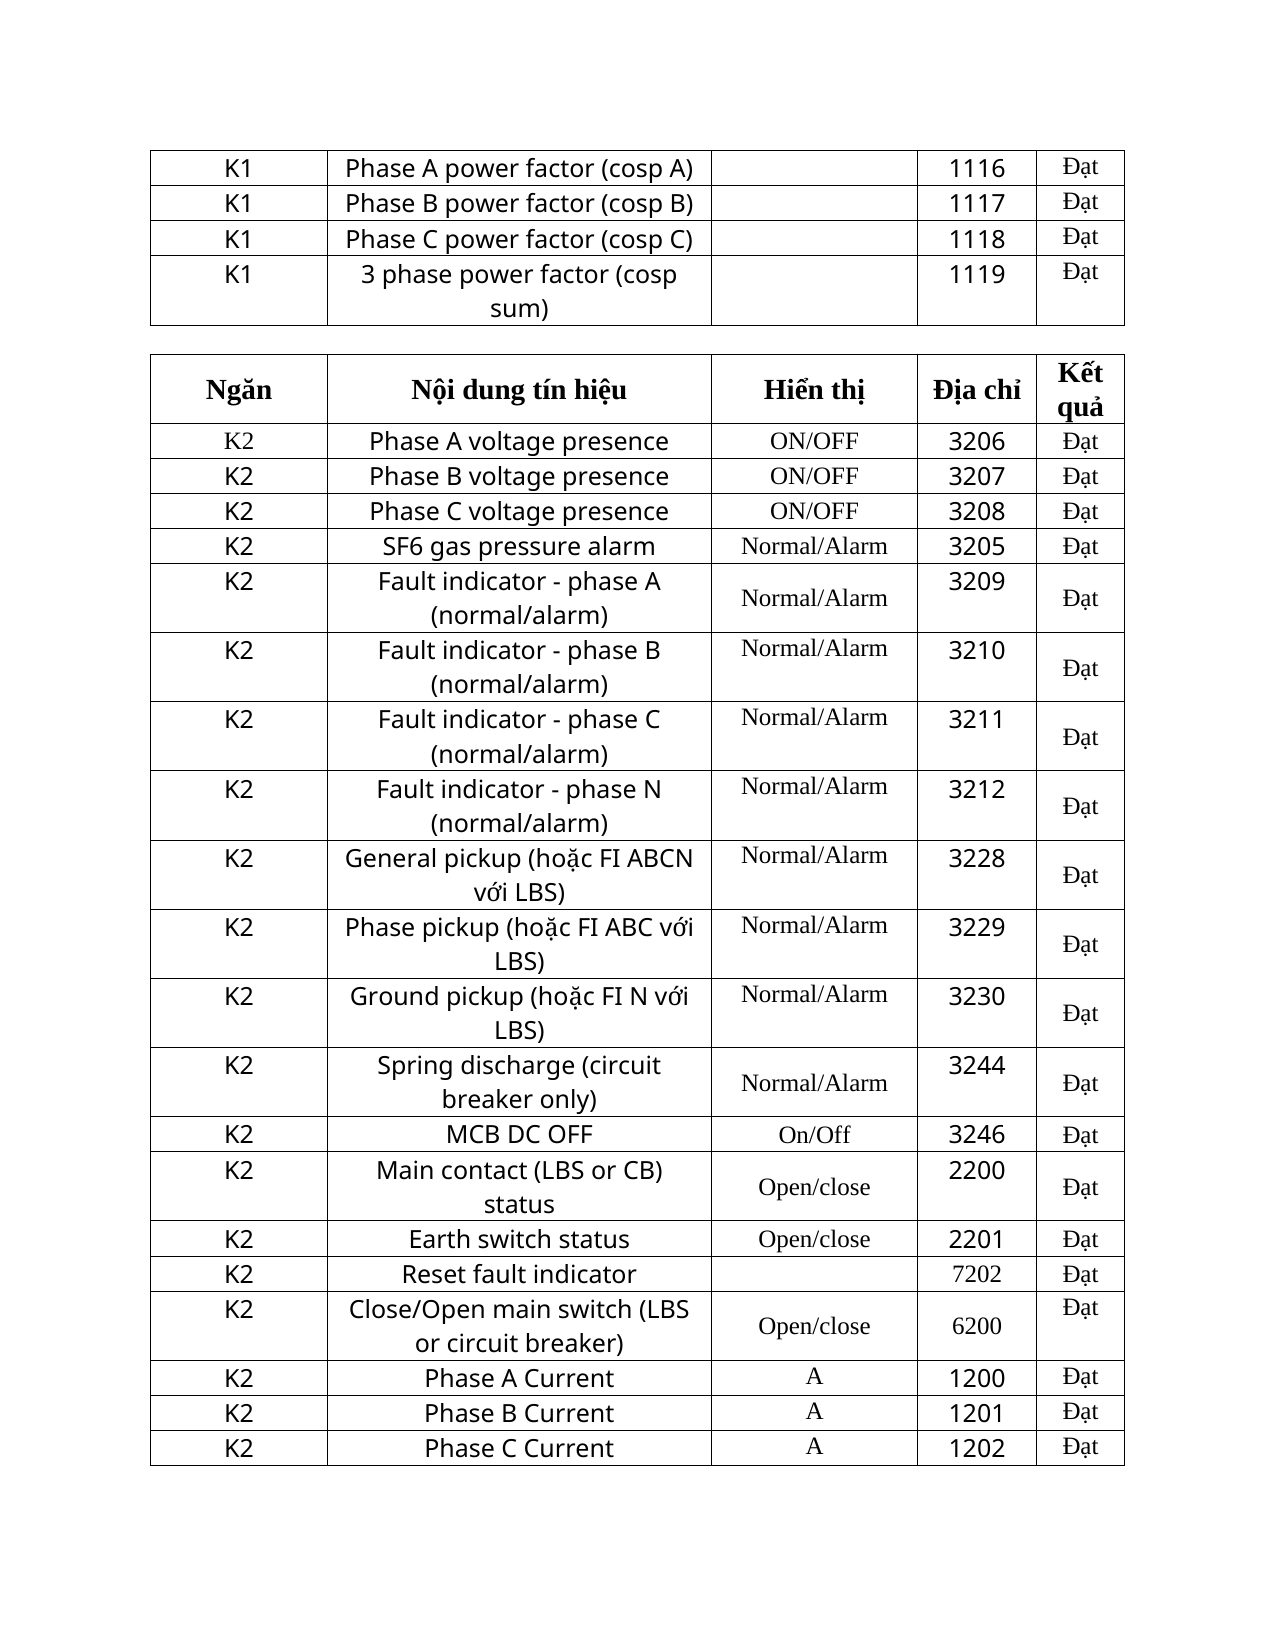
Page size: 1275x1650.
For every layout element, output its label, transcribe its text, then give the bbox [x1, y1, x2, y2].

table_cell K2 [151, 1361, 327, 1395]
table_cell Close/Open main switch (LBS or circuit breaker) [328, 1292, 711, 1360]
table_cell Đạt [1037, 910, 1124, 978]
table_cell K2 [151, 910, 327, 978]
table_cell K2 [151, 1431, 327, 1465]
table_cell K1 [151, 256, 327, 324]
table_cell [712, 256, 917, 324]
table_cell Đạt [1037, 979, 1124, 1047]
table_cell 3207 [918, 459, 1036, 493]
table_cell Normal/Alarm [712, 1048, 917, 1116]
table_cell A [712, 1361, 917, 1395]
table_cell 1117 [918, 186, 1036, 220]
table_cell Earth switch status [328, 1221, 711, 1256]
table_cell Đạt [1037, 1292, 1124, 1360]
table_cell [712, 1257, 917, 1291]
table_cell 3209 [918, 564, 1036, 632]
table_cell Đạt [1037, 151, 1124, 185]
table_cell ON/OFF [712, 494, 917, 528]
table_cell 3210 [918, 633, 1036, 701]
table_cell Phase pickup (hoặc FI ABC với LBS) [328, 910, 711, 978]
table_cell K2 [151, 1396, 327, 1430]
table_cell 1116 [918, 151, 1036, 185]
table_cell K2 [151, 424, 327, 457]
table_cell Đạt [1037, 529, 1124, 563]
table_cell Phase A voltage presence [328, 424, 711, 457]
table_cell Đạt [1037, 1221, 1124, 1256]
table_cell Đạt [1037, 633, 1124, 701]
table_cell Phase C power factor (cosp C) [328, 221, 711, 255]
table_cell 1201 [918, 1396, 1036, 1430]
table_cell K2 [151, 1048, 327, 1116]
table_cell Spring discharge (circuit breaker only) [328, 1048, 711, 1116]
table_cell Normal/Alarm [712, 771, 917, 839]
table_cell 3208 [918, 494, 1036, 528]
table_cell [712, 151, 917, 185]
table_cell Ground pickup (hoặc FI N với LBS) [328, 979, 711, 1047]
table_cell Phase B Current [328, 1396, 711, 1430]
table_cell 3 phase power factor (cosp sum) [328, 256, 711, 324]
table_cell K1 [151, 221, 327, 255]
table_cell 3212 [918, 771, 1036, 839]
table_cell Đạt [1037, 1152, 1124, 1220]
table_cell K1 [151, 186, 327, 220]
table_cell Đạt [1037, 771, 1124, 839]
table_cell MCB DC OFF [328, 1117, 711, 1151]
table_cell K2 [151, 564, 327, 632]
table_cell 7202 [918, 1257, 1036, 1291]
table_cell Phase B power factor (cosp B) [328, 186, 711, 220]
table_cell Đạt [1037, 841, 1124, 909]
table_cell ON/OFF [712, 424, 917, 457]
table_cell K2 [151, 841, 327, 909]
table_cell K2 [151, 771, 327, 839]
table_cell K2 [151, 1117, 327, 1151]
table_cell [712, 221, 917, 255]
table_cell 2201 [918, 1221, 1036, 1256]
table_cell 1202 [918, 1431, 1036, 1465]
table_cell K2 [151, 1257, 327, 1291]
table_cell K2 [151, 979, 327, 1047]
table_cell A [712, 1396, 917, 1430]
table_cell Normal/Alarm [712, 529, 917, 563]
table_cell K2 [151, 633, 327, 701]
table_cell Normal/Alarm [712, 979, 917, 1047]
table_cell Đạt [1037, 494, 1124, 528]
table_cell 3228 [918, 841, 1036, 909]
table_cell 1119 [918, 256, 1036, 324]
table_cell Open/close [712, 1292, 917, 1360]
table_cell SF6 gas pressure alarm [328, 529, 711, 563]
table_cell Phase A power factor (cosp A) [328, 151, 711, 185]
table_cell Đạt [1037, 1048, 1124, 1116]
table_cell 6200 [918, 1292, 1036, 1360]
table_cell Phase C Current [328, 1431, 711, 1465]
table_cell A [712, 1431, 917, 1465]
table_cell [712, 186, 917, 220]
table_cell Đạt [1037, 1117, 1124, 1151]
table_cell Đạt [1037, 702, 1124, 770]
table_cell Đạt [1037, 1431, 1124, 1465]
table_cell 1200 [918, 1361, 1036, 1395]
table_cell K2 [151, 529, 327, 563]
table_cell 3205 [918, 529, 1036, 563]
table_cell 3244 [918, 1048, 1036, 1116]
table_cell Đạt [1037, 186, 1124, 220]
table_cell Đạt [1037, 564, 1124, 632]
table_header Ngăn [151, 355, 327, 422]
table_cell 3230 [918, 979, 1036, 1047]
table_cell K2 [151, 459, 327, 493]
table_cell Normal/Alarm [712, 910, 917, 978]
table_cell Đạt [1037, 1257, 1124, 1291]
table_cell 3229 [918, 910, 1036, 978]
table_cell Fault indicator - phase B (normal/alarm) [328, 633, 711, 701]
table_cell Đạt [1037, 459, 1124, 493]
table_cell Normal/Alarm [712, 564, 917, 632]
table_cell 3211 [918, 702, 1036, 770]
table_cell 3206 [918, 424, 1036, 457]
table_cell Normal/Alarm [712, 633, 917, 701]
table_cell K1 [151, 151, 327, 185]
table_cell K2 [151, 1152, 327, 1220]
table_cell K2 [151, 494, 327, 528]
table_header Nội dung tín hiệu [328, 355, 711, 422]
table_cell K2 [151, 1292, 327, 1360]
table_header Hiển thị [712, 355, 917, 422]
table_cell 3246 [918, 1117, 1036, 1151]
table_cell 2200 [918, 1152, 1036, 1220]
table_cell Open/close [712, 1152, 917, 1220]
table_cell Fault indicator - phase N (normal/alarm) [328, 771, 711, 839]
table_cell 1118 [918, 221, 1036, 255]
table_cell Fault indicator - phase A (normal/alarm) [328, 564, 711, 632]
table_cell Đạt [1037, 424, 1124, 457]
table_header Kết quả [1037, 355, 1124, 422]
table_cell Đạt [1037, 256, 1124, 324]
table_cell K2 [151, 1221, 327, 1256]
table_cell Open/close [712, 1221, 917, 1256]
table_cell Phase B voltage presence [328, 459, 711, 493]
table_cell Normal/Alarm [712, 702, 917, 770]
table_cell Reset fault indicator [328, 1257, 711, 1291]
table_cell ON/OFF [712, 459, 917, 493]
table_cell Phase A Current [328, 1361, 711, 1395]
table_cell Main contact (LBS or CB) status [328, 1152, 711, 1220]
table_cell Phase C voltage presence [328, 494, 711, 528]
table_cell K2 [151, 702, 327, 770]
table_cell On/Off [712, 1117, 917, 1151]
table_header Địa chỉ [918, 355, 1036, 422]
table_cell Đạt [1037, 221, 1124, 255]
table_cell Fault indicator - phase C (normal/alarm) [328, 702, 711, 770]
table_cell Đạt [1037, 1396, 1124, 1430]
table_cell Đạt [1037, 1361, 1124, 1395]
table_cell General pickup (hoặc FI ABCN với LBS) [328, 841, 711, 909]
table_cell Normal/Alarm [712, 841, 917, 909]
